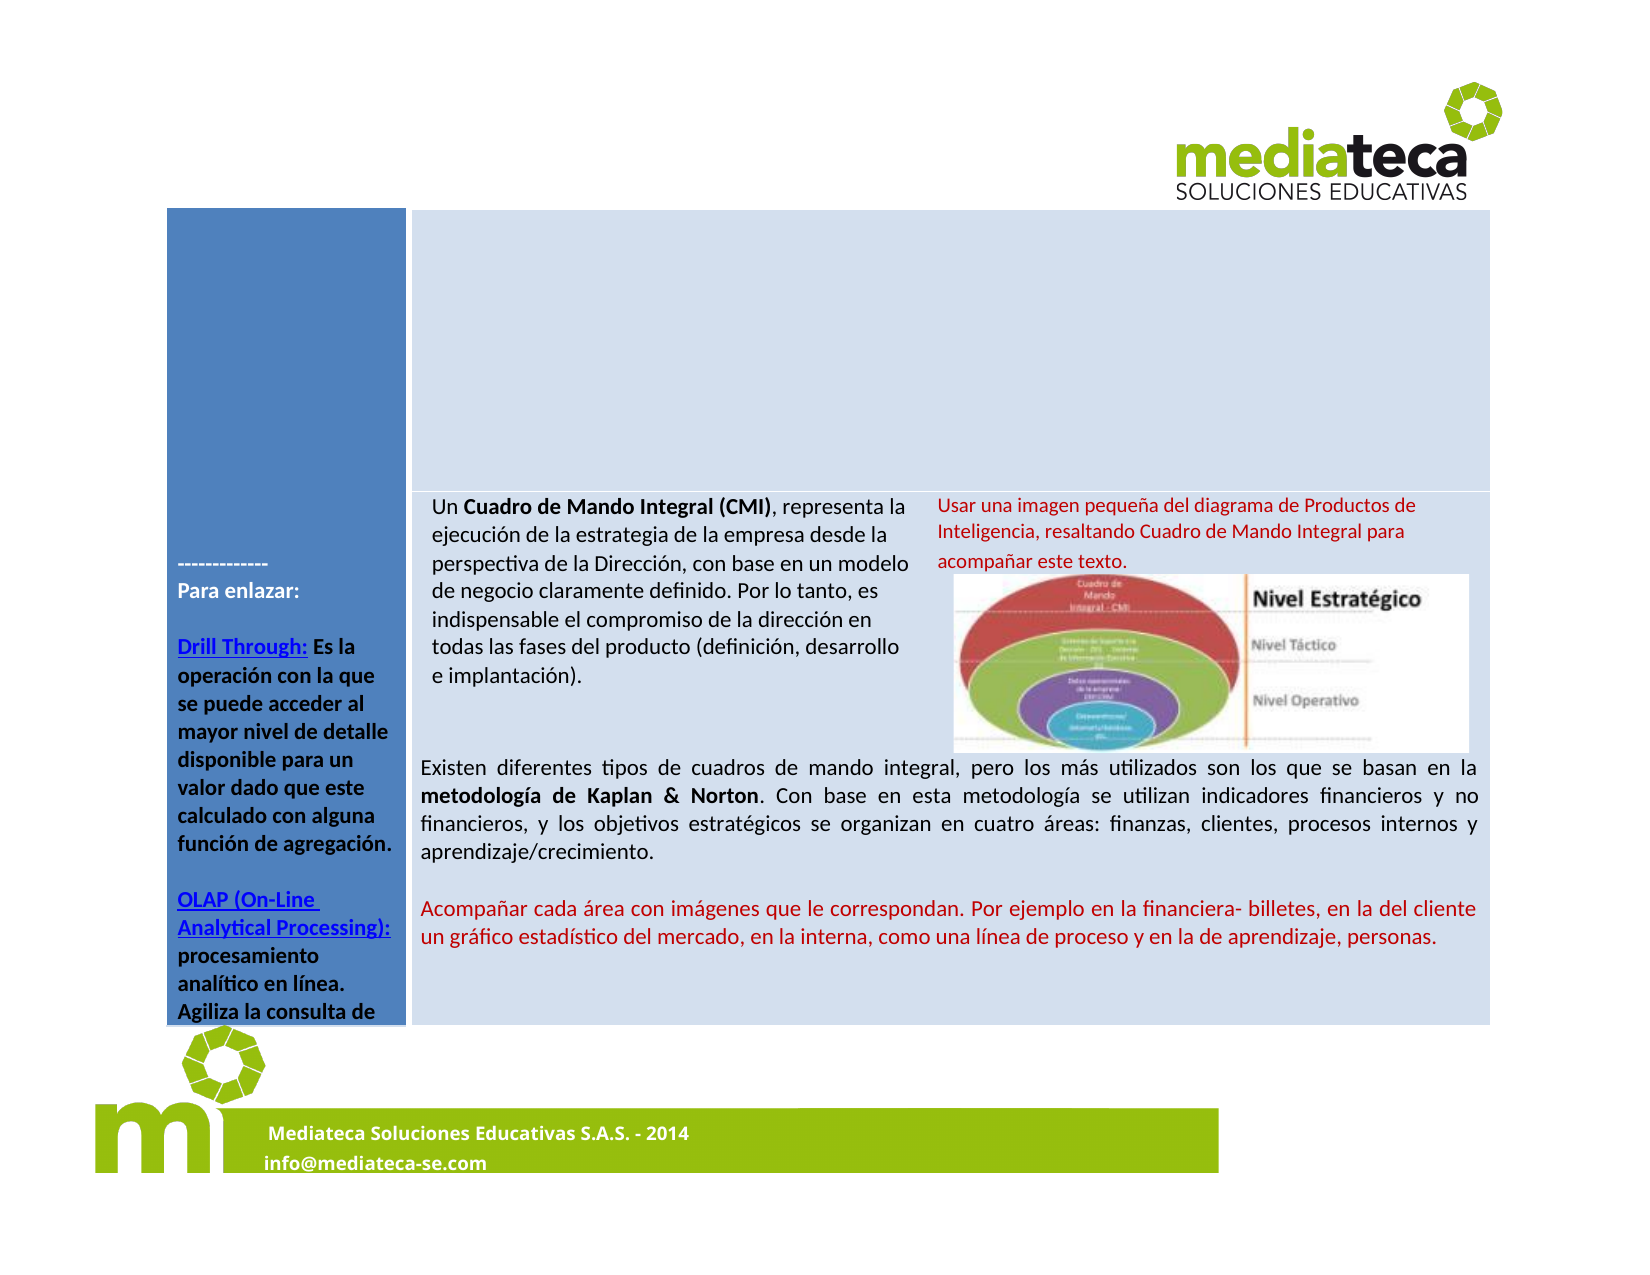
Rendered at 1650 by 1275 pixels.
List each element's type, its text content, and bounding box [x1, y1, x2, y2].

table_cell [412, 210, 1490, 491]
picture [1176, 73, 1503, 209]
picture [953, 574, 1470, 753]
picture [95, 1025, 1219, 1173]
